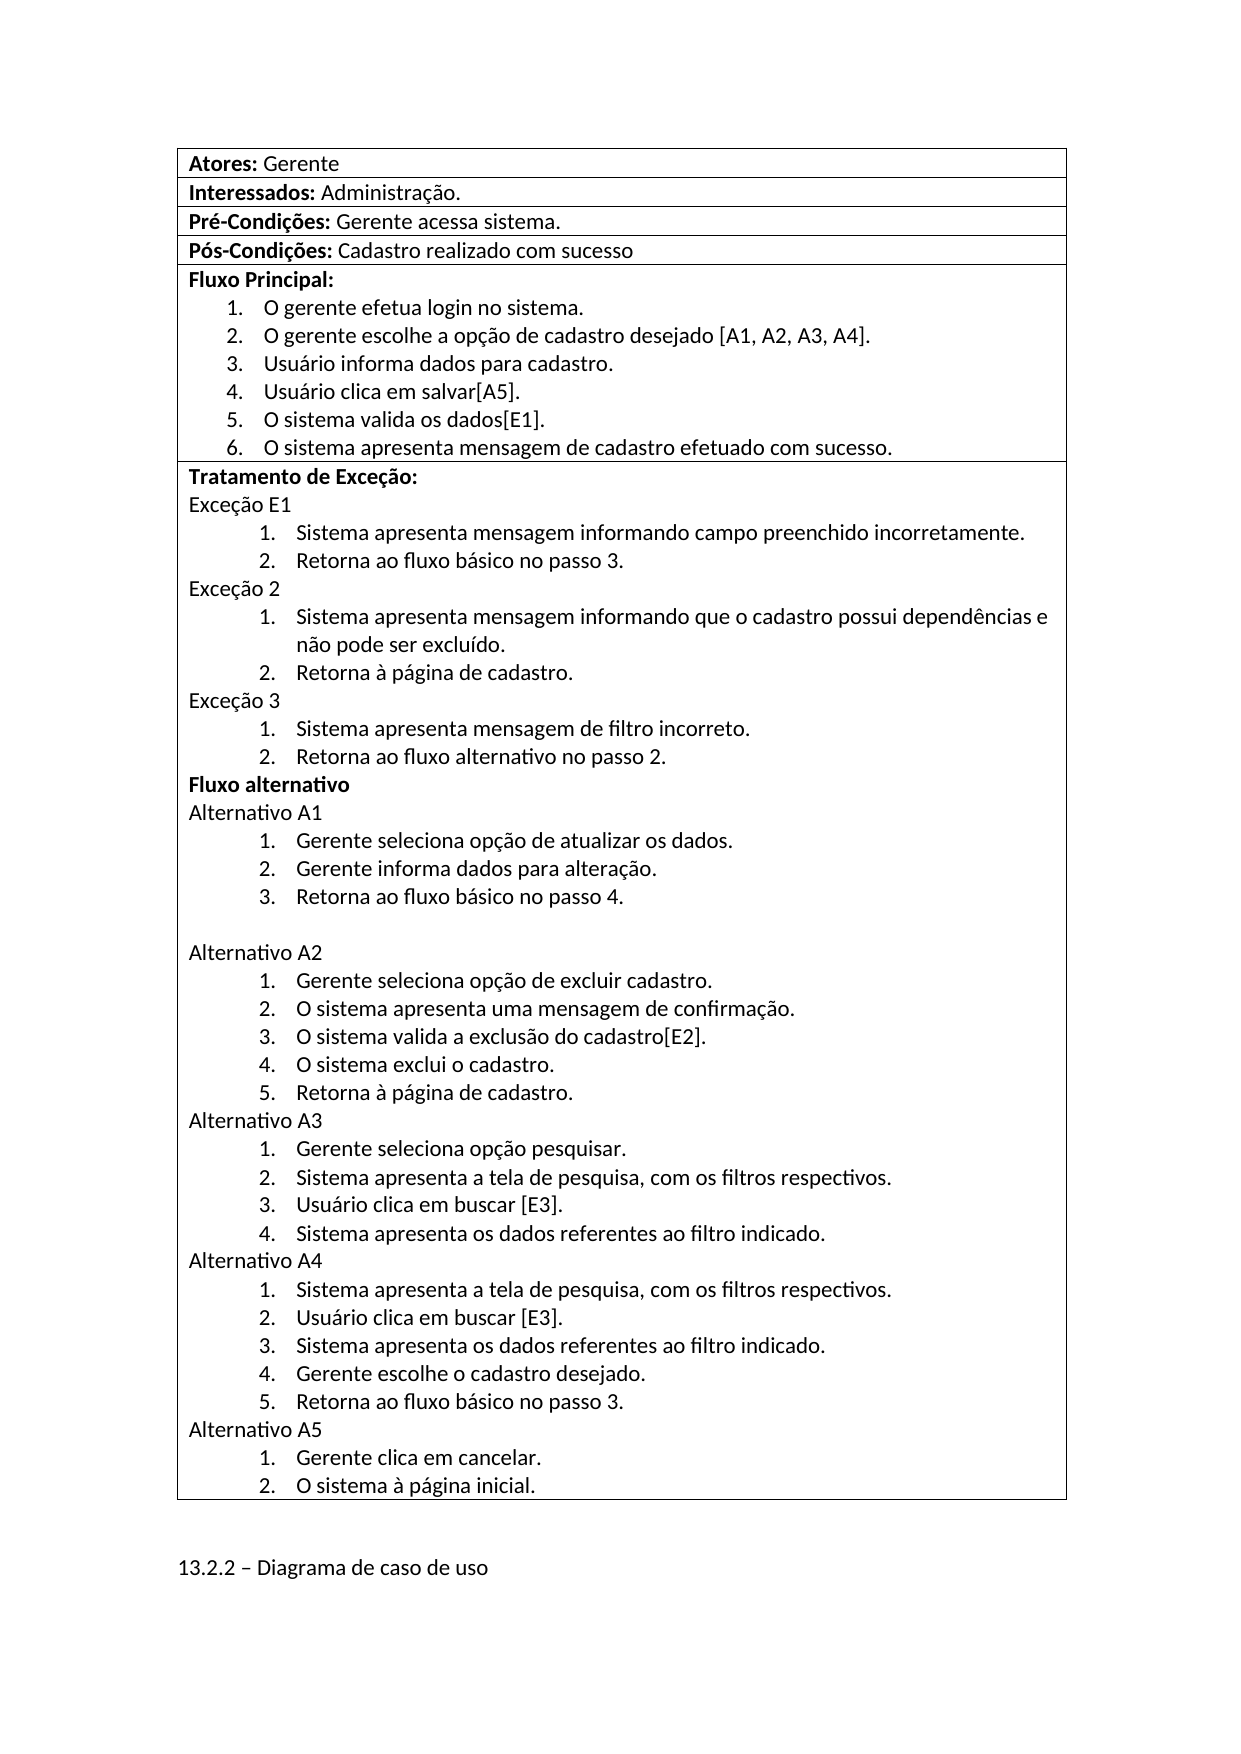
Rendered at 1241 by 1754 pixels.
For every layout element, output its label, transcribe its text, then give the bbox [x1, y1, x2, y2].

table_cell Pós-Condições: Cadastro realizado com sucesso [178, 236, 1066, 264]
table_cell Tratamento de Exceção: Exceção E1 Sistema apresenta mensagem informando campo preenchido incorretamente. Retorna ao fluxo básico no passo 3. Exceção 2 Sistema apresenta mensagem informando que o cadastro possui dependências e não pode ser excluído. Retorna à página de cadastro. Exceção 3 Sistema apresenta mensagem de filtro incorreto. Retorna ao fluxo alternativo no passo 2. Fluxo alternativo Alternativo A1 Gerente seleciona opção de atualizar os dados. Gerente informa dados para alteração. Retorna ao fluxo básico no passo 4. Alternativo A2 Gerente seleciona opção de excluir cadastro. O sistema apresenta uma mensagem de confirmação. O sistema valida a exclusão do cadastro[E2]. O sistema exclui o cadastro. Retorna à página de cadastro. Alternativo A3 Gerente seleciona opção pesquisar. Sistema apresenta a tela de pesquisa, com os filtros respectivos. Usuário clica em buscar [E3]. Sistema apresenta os dados referentes ao filtro indicado. Alternativo A4 Sistema apresenta a tela de pesquisa, com os filtros respectivos. Usuário clica em buscar [E3]. Sistema apresenta os dados referentes ao filtro indicado. Gerente escolhe o cadastro desejado. Retorna ao fluxo básico no passo 3. Alternativo A5 Gerente clica em cancelar. O sistema à página inicial. [178, 462, 1066, 1499]
table_cell Fluxo Principal: O gerente efetua login no sistema. O gerente escolhe a opção de cadastro desejado [A1, A2, A3, A4]. Usuário informa dados para cadastro. Usuário clica em salvar[A5]. O sistema valida os dados[E1]. O sistema apresenta mensagem de cadastro efetuado com sucesso. [178, 265, 1066, 461]
table_cell Pré-Condições: Gerente acessa sistema. [178, 207, 1066, 235]
text 13.2.2 – Diagrama de caso de uso [177, 1553, 1063, 1581]
table_cell Atores: Gerente [178, 149, 1066, 177]
table_cell Interessados: Administração. [178, 178, 1066, 206]
